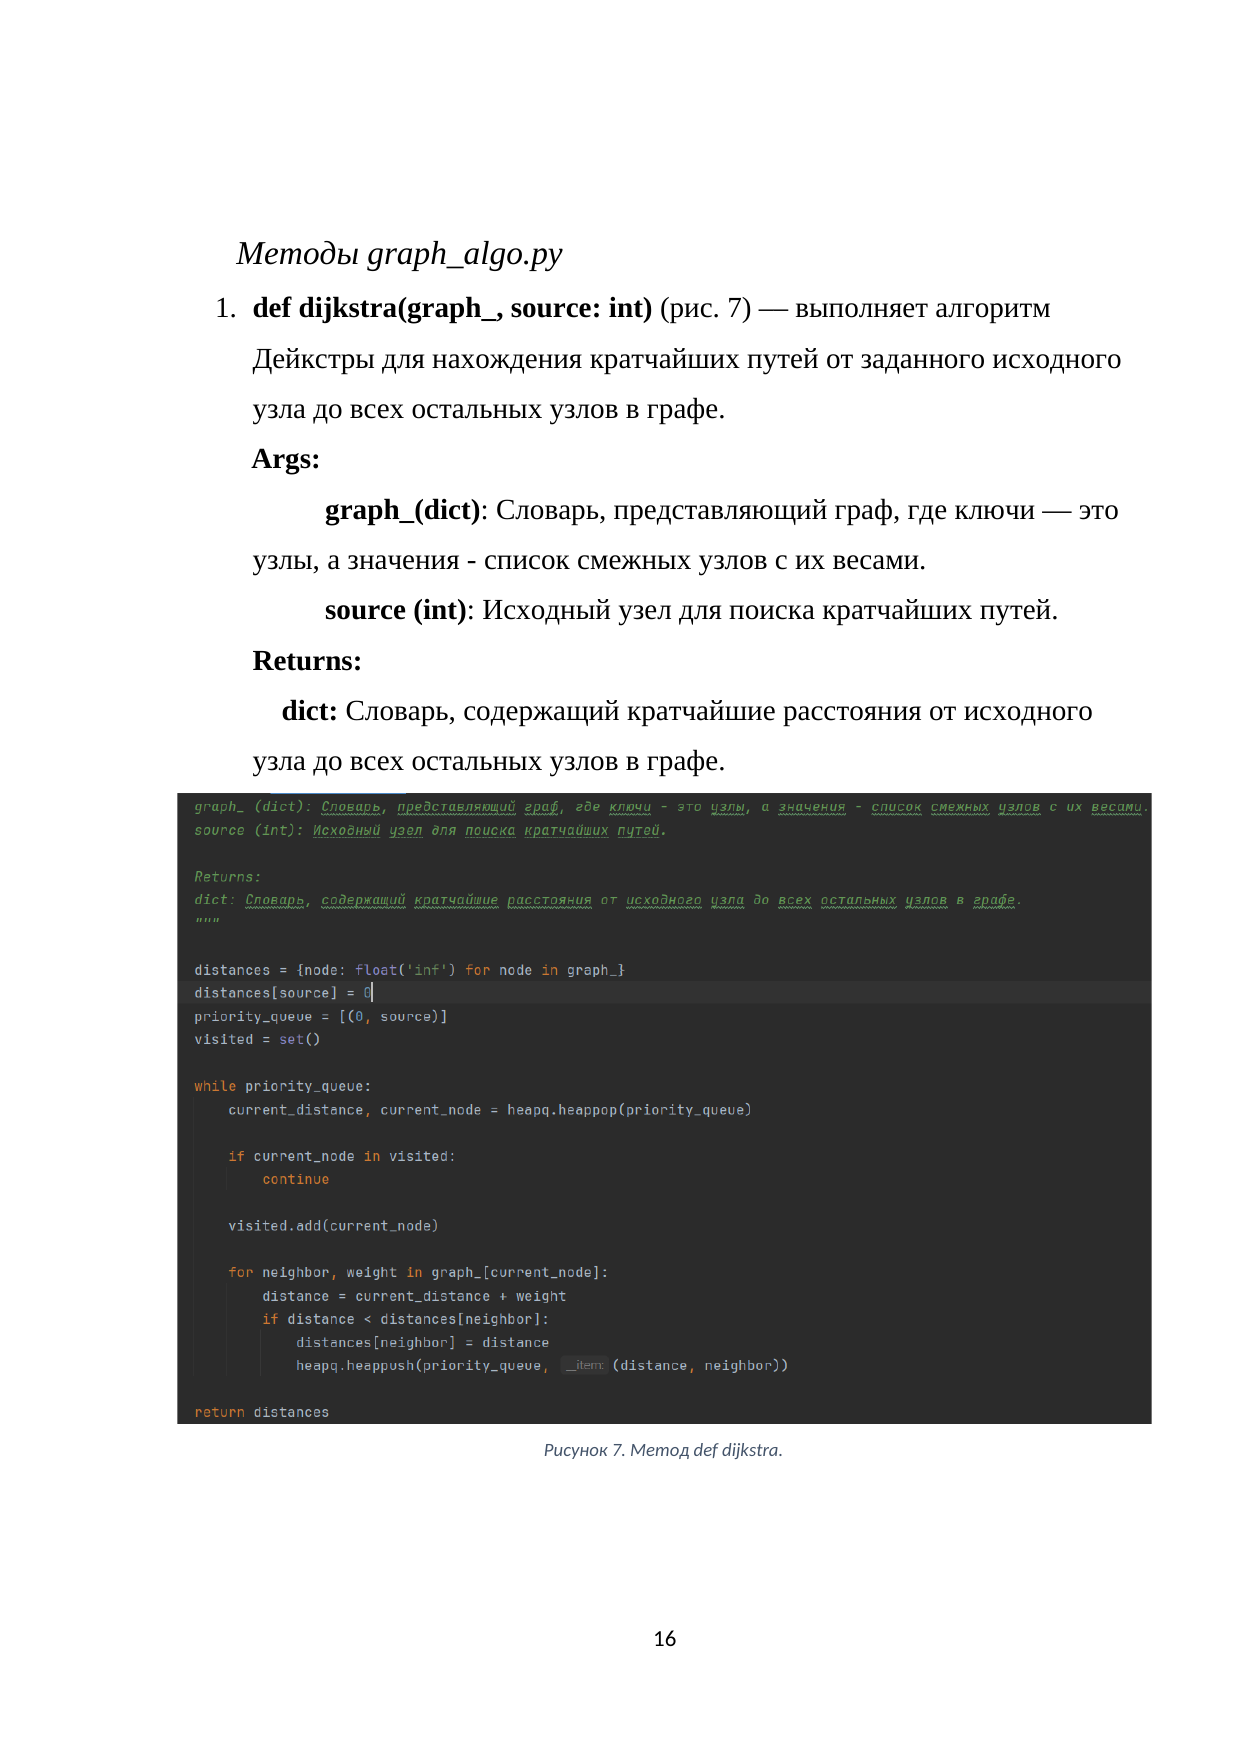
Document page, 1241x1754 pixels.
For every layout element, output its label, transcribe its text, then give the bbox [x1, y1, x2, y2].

text source (int): Исходный узел для поиска кратчайших путей. [252, 592, 1152, 626]
text Рисунок 7. Метод def dijkstra. [177, 1438, 1152, 1461]
text graph_(dict): Словарь, представляющий граф, где ключи — это узлы, а значения - список смежных узлов с их весами. [252, 492, 1152, 576]
list def dijkstra(graph_, source: int) (рис. 7) –– выполняет алгоритм Дейкстры для нахождения кратчайших путей от заданного исходного узла до всех остальных узлов в графе. [215, 291, 1152, 425]
text dict: Словарь, содержащий кратчайшие расстояния от исходного узла до всех остальных узлов в графе. [252, 693, 1152, 777]
text Args: [177, 442, 1152, 475]
text Методы graph_algo.py [177, 233, 1152, 271]
text Returns: [252, 643, 1152, 676]
picture [177, 793, 1152, 1424]
